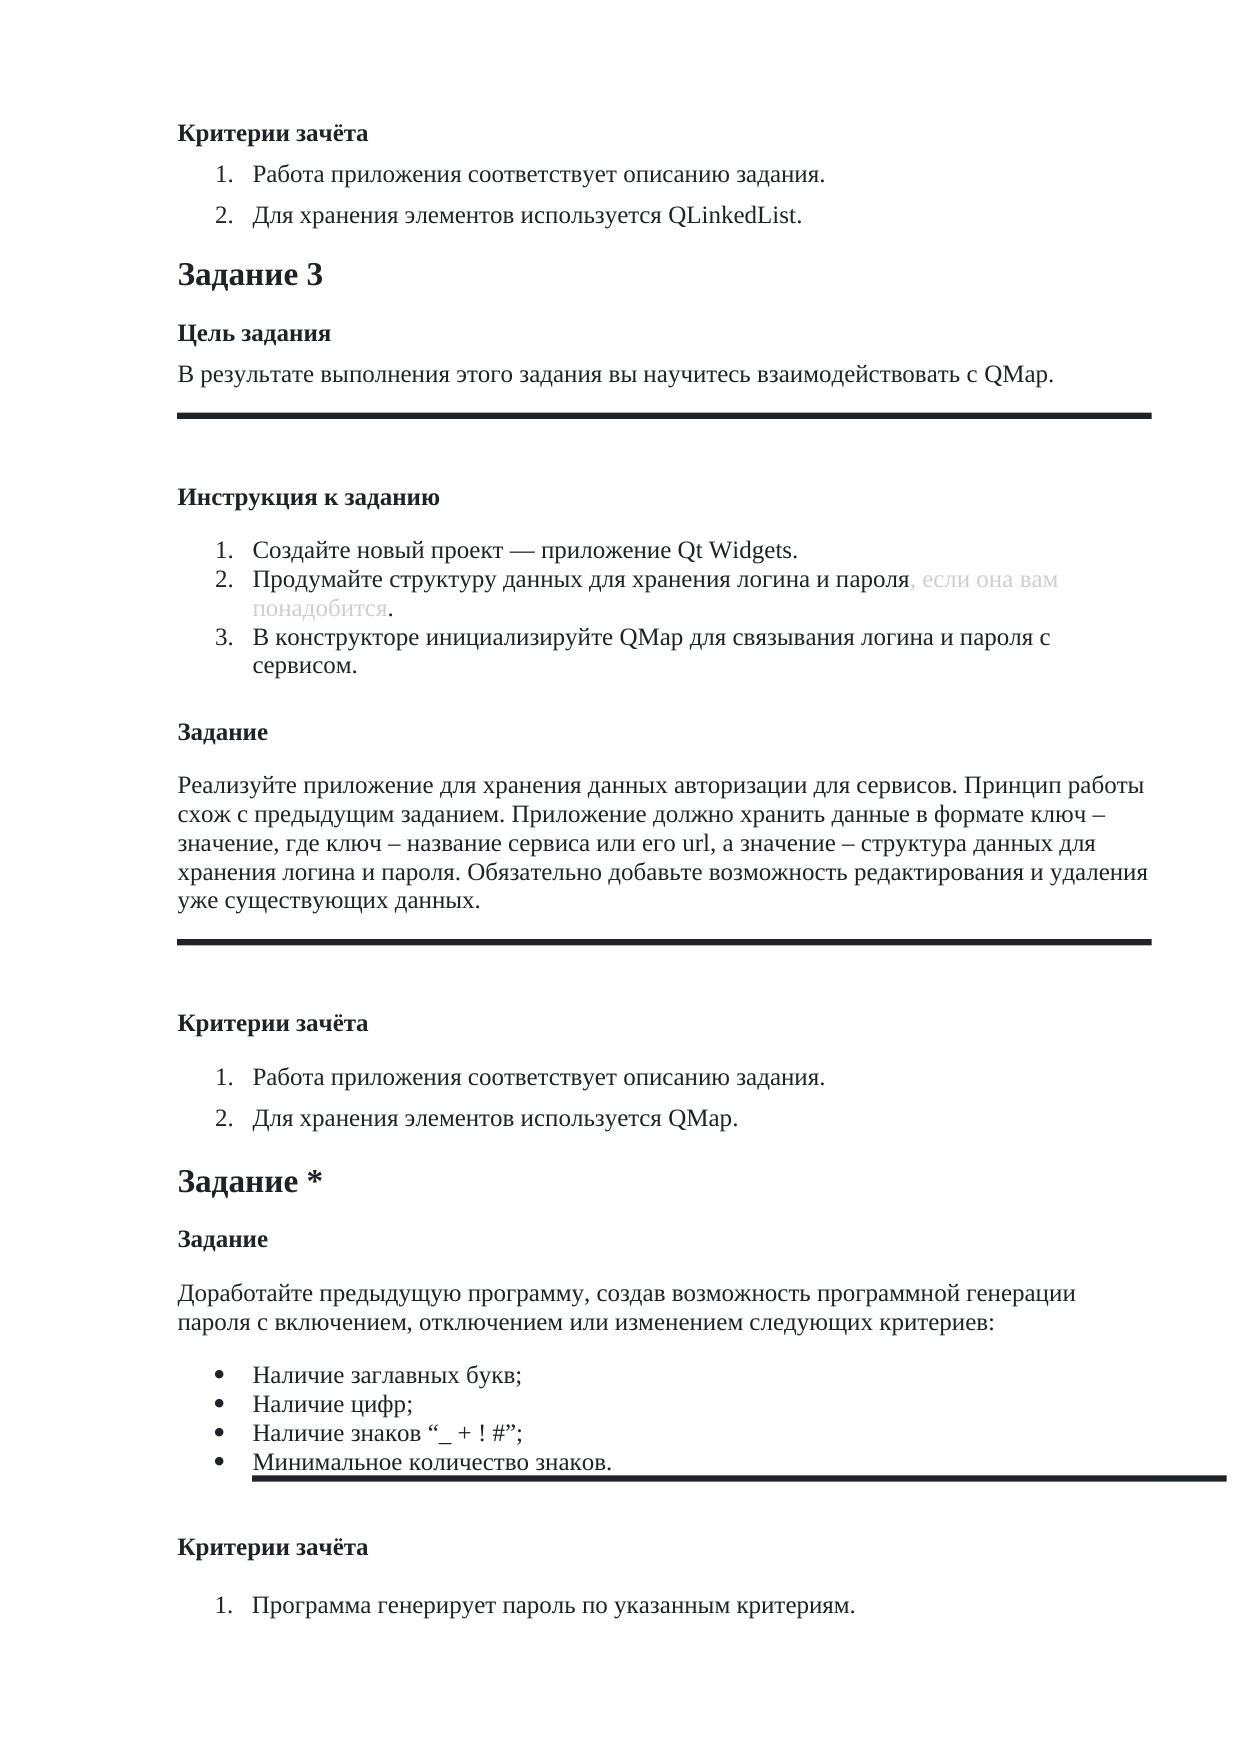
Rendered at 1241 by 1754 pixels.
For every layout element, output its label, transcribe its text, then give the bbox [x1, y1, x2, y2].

text Задание [177, 717, 1152, 745]
text Задание * [177, 1161, 1152, 1199]
text В результате выполнения этого задания вы научитесь взаимодействовать с QMap. [177, 359, 1152, 388]
list Минимальное количество знаков. [215, 1447, 1152, 1475]
list Наличие цифр; [215, 1389, 1152, 1418]
list Для хранения элементов используется QLinkedList. [215, 201, 1152, 229]
list Работа приложения соответствует описанию задания. [215, 1062, 1152, 1090]
text Инструкция к заданию [177, 482, 1152, 510]
list Создайте новый проект — приложение Qt Widgets. [215, 535, 1152, 564]
text Реализуйте приложение для хранения данных авторизации для сервисов. Принцип работы схож с предыдущим заданием. Приложение должно хранить данные в формате ключ – значение, где ключ – название сервиса или его url, а значение – структура данных для хранения логина и пароля. Обязательно добавьте возможность редактирования и удаления уже существующих данных. [177, 770, 1152, 914]
list Наличие знаков “_ + ! #”; [215, 1418, 1152, 1447]
list Работа приложения соответствует описанию задания. [215, 159, 1152, 188]
text Критерии зачёта [177, 1532, 1152, 1561]
text Цель задания [177, 318, 1152, 346]
list Программа генерирует пароль по указанным критериям. [214, 1590, 1152, 1618]
list Наличие заглавных букв; [215, 1360, 1152, 1389]
list Для хранения элементов используется QMap. [215, 1103, 1152, 1132]
list В конструкторе инициализируйте QMap для связывания логина и пароля с сервисом. [215, 622, 1152, 679]
text Критерии зачёта [177, 1008, 1152, 1037]
text Задание 3 [177, 254, 1152, 293]
text Критерии зачёта [177, 118, 1152, 147]
text Задание [177, 1224, 1152, 1253]
text Доработайте предыдущую программу, создав возможность программной генерации пароля с включением, отключением или изменением следующих критериев: [177, 1278, 1152, 1335]
list Продумайте структуру данных для хранения логина и пароля, если она вам понадобится. [215, 564, 1152, 622]
